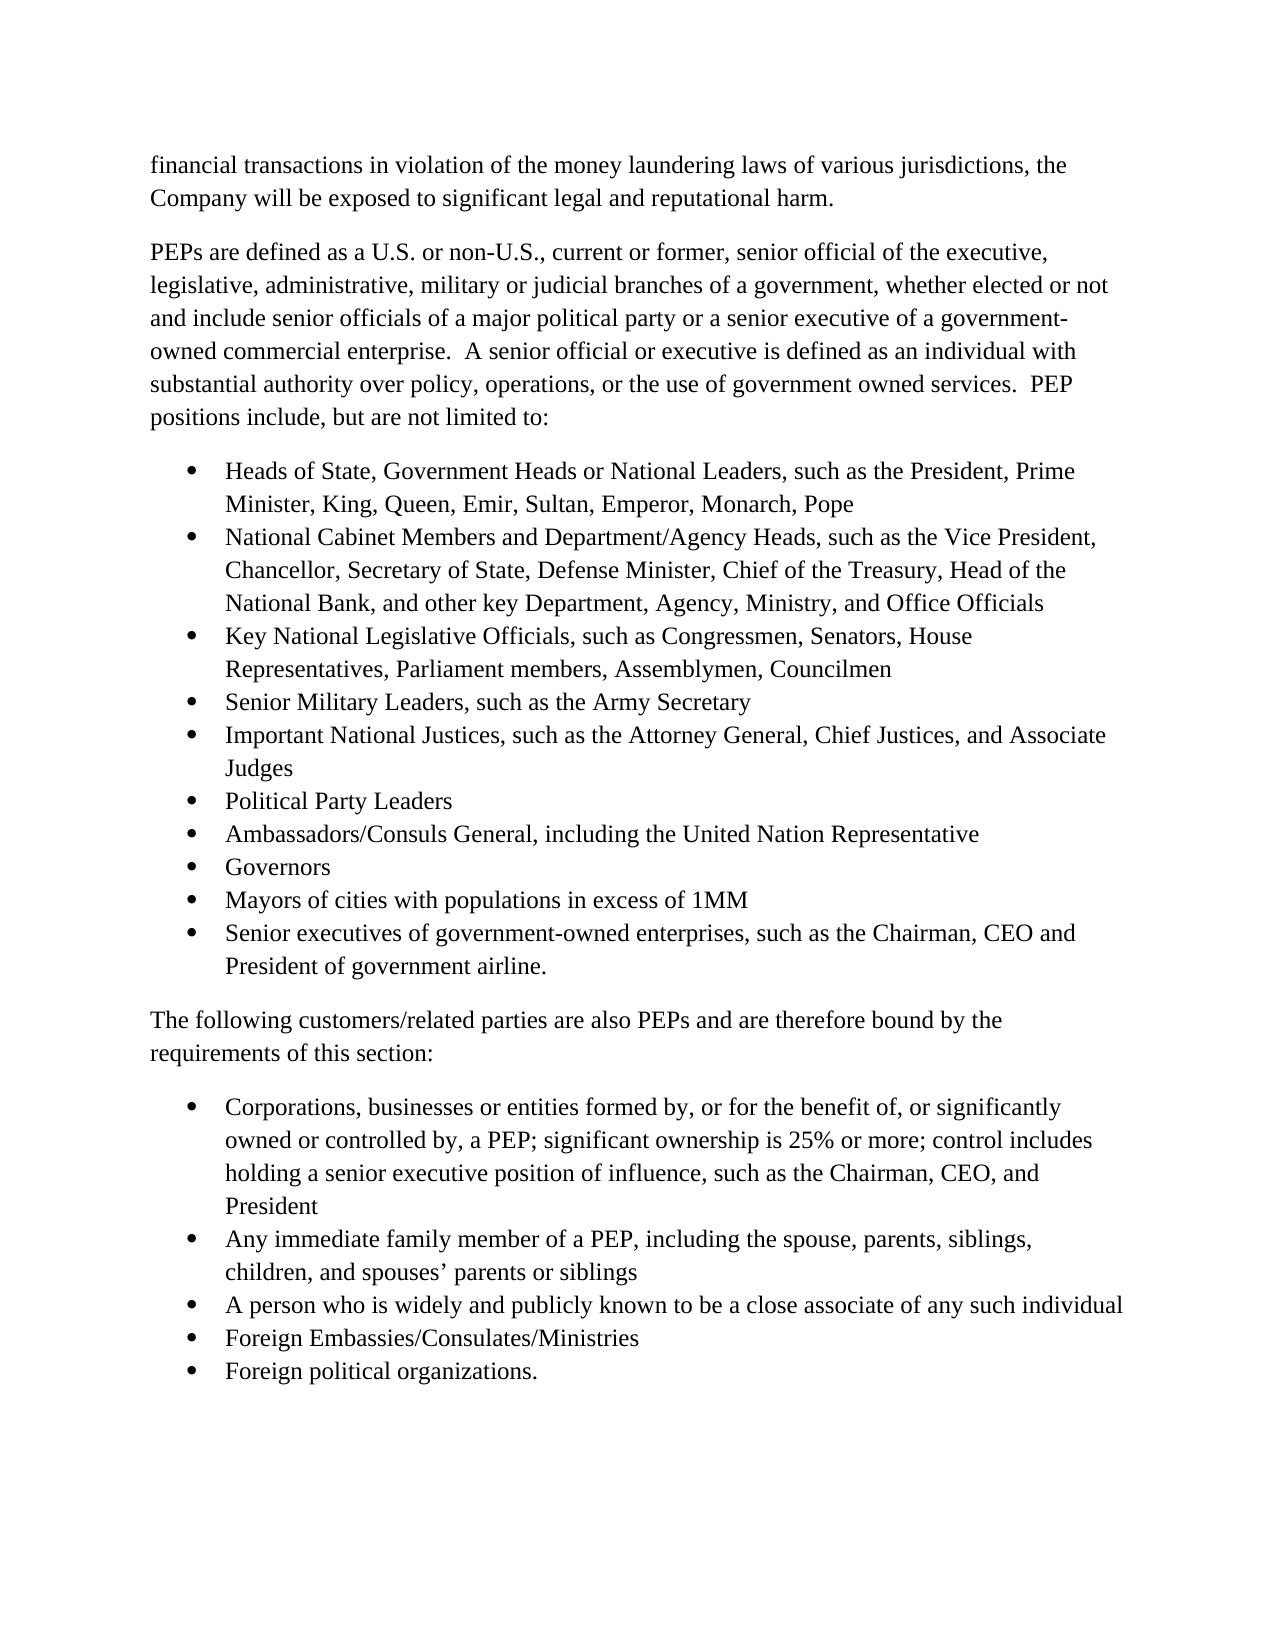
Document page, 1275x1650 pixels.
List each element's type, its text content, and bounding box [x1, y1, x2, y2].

list Senior executives of government-owned enterprises, such as the Chairman, CEO and President of government airline. [187, 918, 1125, 980]
list Mayors of cities with populations in excess of 1MM [187, 885, 1125, 914]
text PEPs are defined as a U.S. or non-U.S., current or former, senior official of the executive, legislative, administrative, military or judicial branches of a government, whether elected or not and include senior officials of a major political party or a senior executive of a government-owned commercial enterprise. A senior official or executive is defined as an individual with substantial authority over policy, operations, or the use of government owned services. PEP positions include, but are not limited to: [150, 237, 1125, 431]
list Key National Legislative Officials, such as Congressmen, Senators, House Representatives, Parliament members, Assemblymen, Councilmen [187, 621, 1125, 683]
list Heads of State, Government Heads or National Leaders, such as the President, Prime Minister, King, Queen, Emir, Sultan, Emperor, Monarch, Pope [187, 456, 1125, 518]
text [150, 150, 1125, 212]
list Foreign political organizations. [187, 1356, 1125, 1385]
list Important National Justices, such as the Attorney General, Chief Justices, and Associate Judges [187, 720, 1125, 782]
list Foreign Embassies/Consulates/Ministries [187, 1323, 1125, 1352]
text The following customers/related parties are also PEPs and are therefore bound by the requirements of this section: [150, 1005, 1125, 1067]
list Any immediate family member of a PEP, including the spouse, parents, siblings, children, and spouses’ parents or siblings [187, 1224, 1125, 1286]
list National Cabinet Members and Department/Agency Heads, such as the Vice President, Chancellor, Secretary of State, Defense Minister, Chief of the Treasury, Head of the National Bank, and other key Department, Agency, Ministry, and Office Officials [187, 522, 1125, 617]
list A person who is widely and publicly known to be a close associate of any such individual [187, 1290, 1125, 1319]
list Political Party Leaders [187, 786, 1125, 815]
list Ambassadors/Consuls General, including the United Nation Representative [187, 819, 1125, 848]
list Corporations, businesses or entities formed by, or for the benefit of, or significantly owned or controlled by, a PEP; significant ownership is 25% or more; control includes holding a senior executive position of influence, such as the Chairman, CEO, and President [187, 1092, 1125, 1220]
list Senior Military Leaders, such as the Army Secretary [187, 687, 1125, 716]
list Governors [187, 852, 1125, 881]
